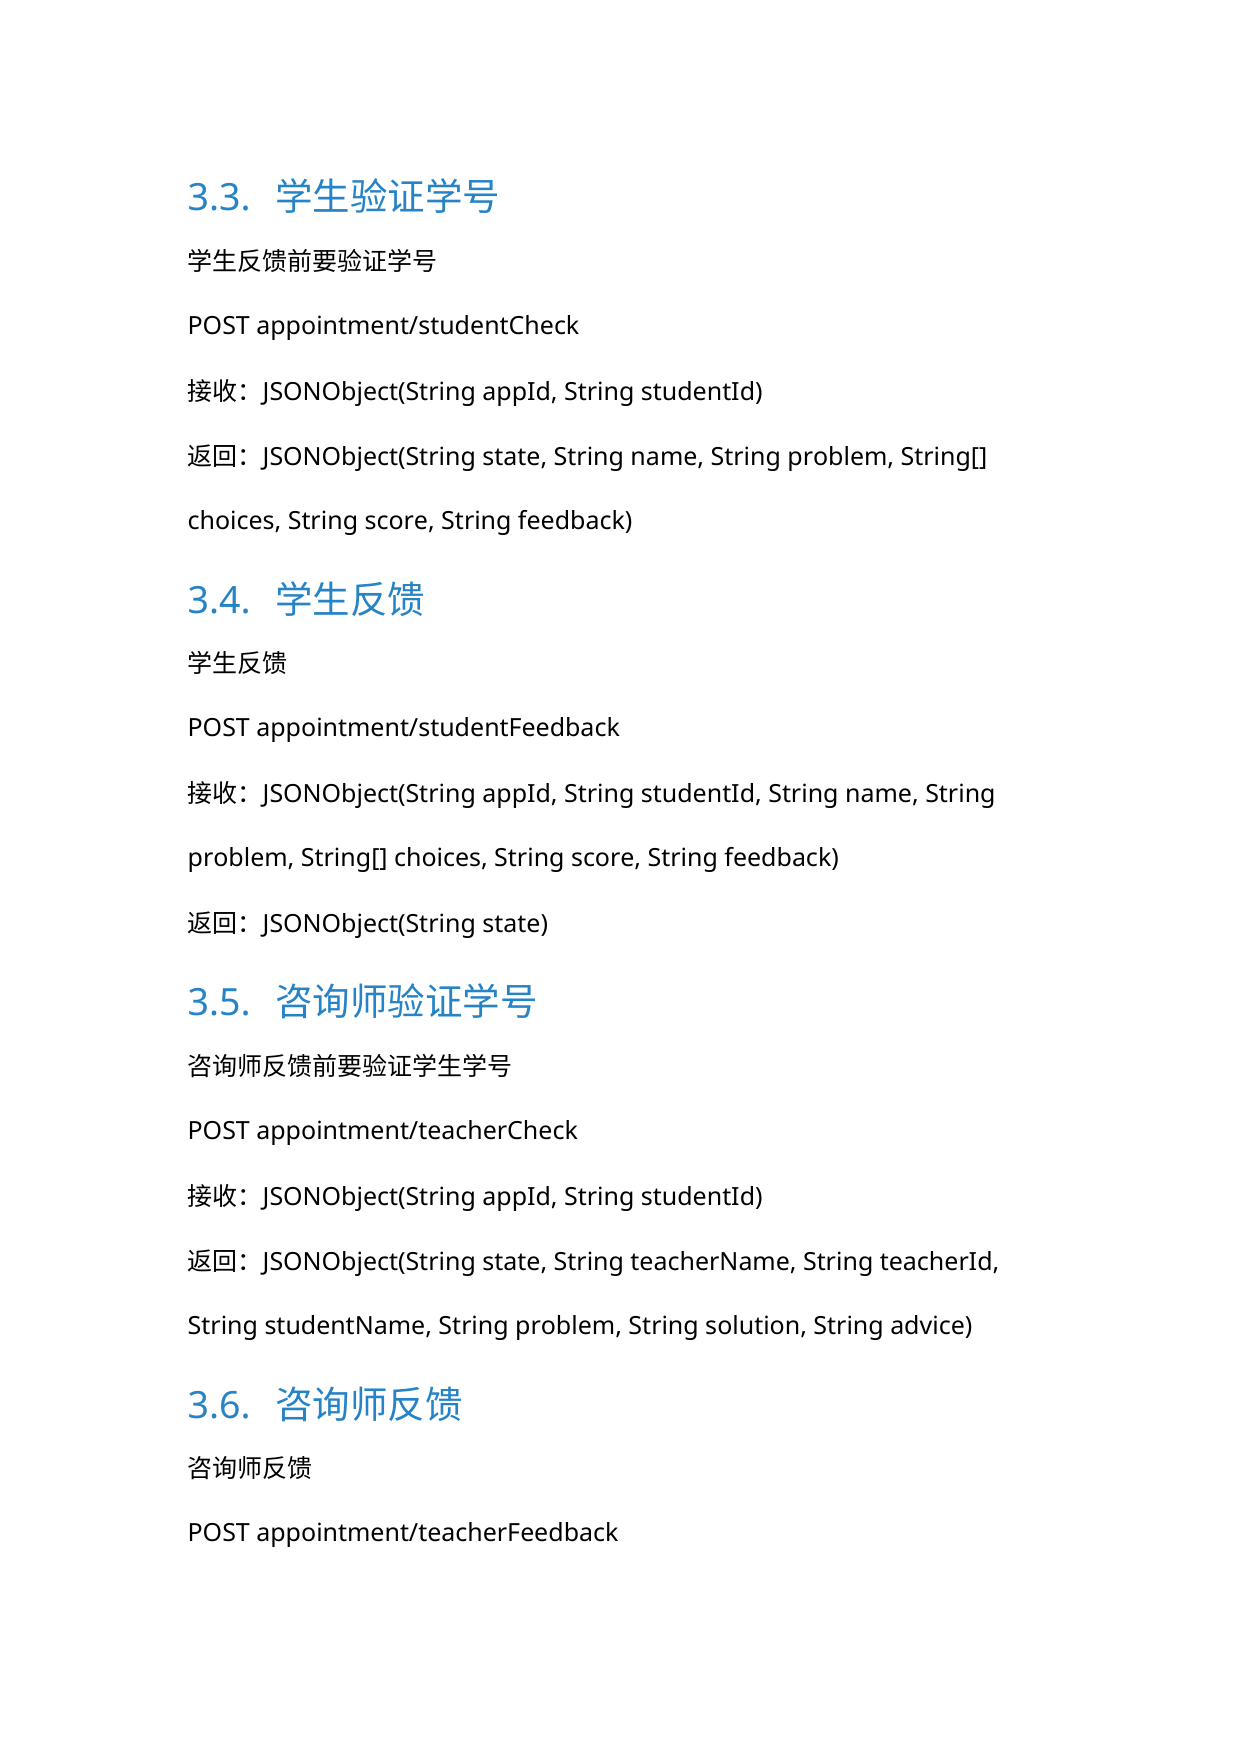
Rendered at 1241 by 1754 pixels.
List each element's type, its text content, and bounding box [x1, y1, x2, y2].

text 接收：JSONObject(String appId, String studentId, String name, String problem, String[] choices, String score, String feedback) [187, 759, 1053, 889]
subtitle 学生验证学号 [187, 162, 1053, 227]
subtitle 咨询师反馈 [187, 1369, 1053, 1434]
subtitle 咨询师验证学号 [187, 967, 1053, 1032]
text 咨询师反馈 [187, 1434, 1053, 1499]
subtitle 学生反馈 [187, 564, 1053, 629]
text POST appointment/teacherFeedback [187, 1499, 1053, 1564]
text POST appointment/studentCheck [187, 292, 1053, 357]
text 学生反馈 [187, 629, 1053, 694]
text 返回：JSONObject(String state, String teacherName, String teacherId, String studentName, String problem, String solution, String advice) [187, 1227, 1053, 1357]
text POST appointment/teacherCheck [187, 1097, 1053, 1162]
text 返回：JSONObject(String state) [187, 889, 1053, 954]
text 返回：JSONObject(String state, String name, String problem, String[] choices, String score, String feedback) [187, 422, 1053, 552]
text 接收：JSONObject(String appId, String studentId) [187, 1162, 1053, 1227]
text 接收：JSONObject(String appId, String studentId) [187, 357, 1053, 422]
text 咨询师反馈前要验证学生学号 [187, 1032, 1053, 1097]
text POST appointment/studentFeedback [187, 694, 1053, 759]
text 学生反馈前要验证学号 [187, 227, 1053, 292]
